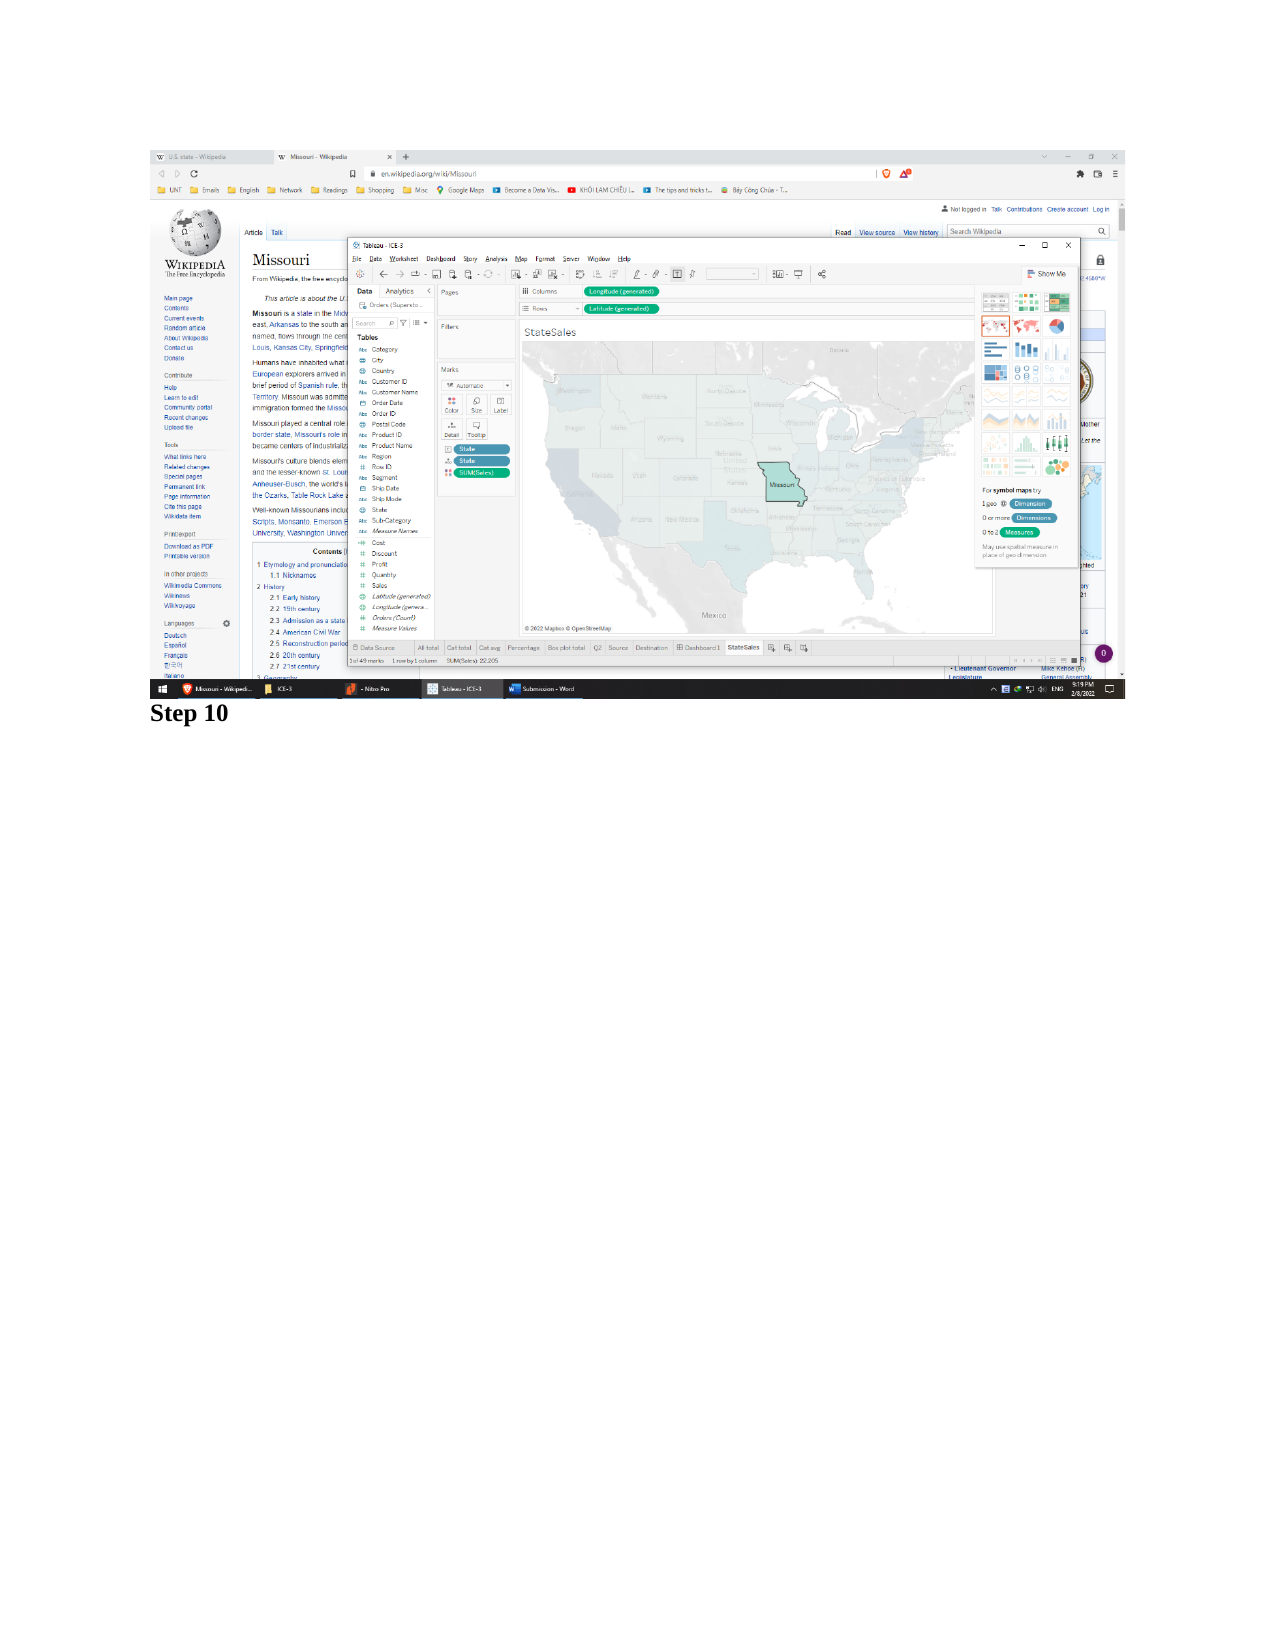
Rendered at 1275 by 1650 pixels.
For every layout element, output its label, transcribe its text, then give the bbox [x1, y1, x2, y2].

text Step 10 [150, 699, 1125, 727]
picture [150, 150, 1125, 699]
